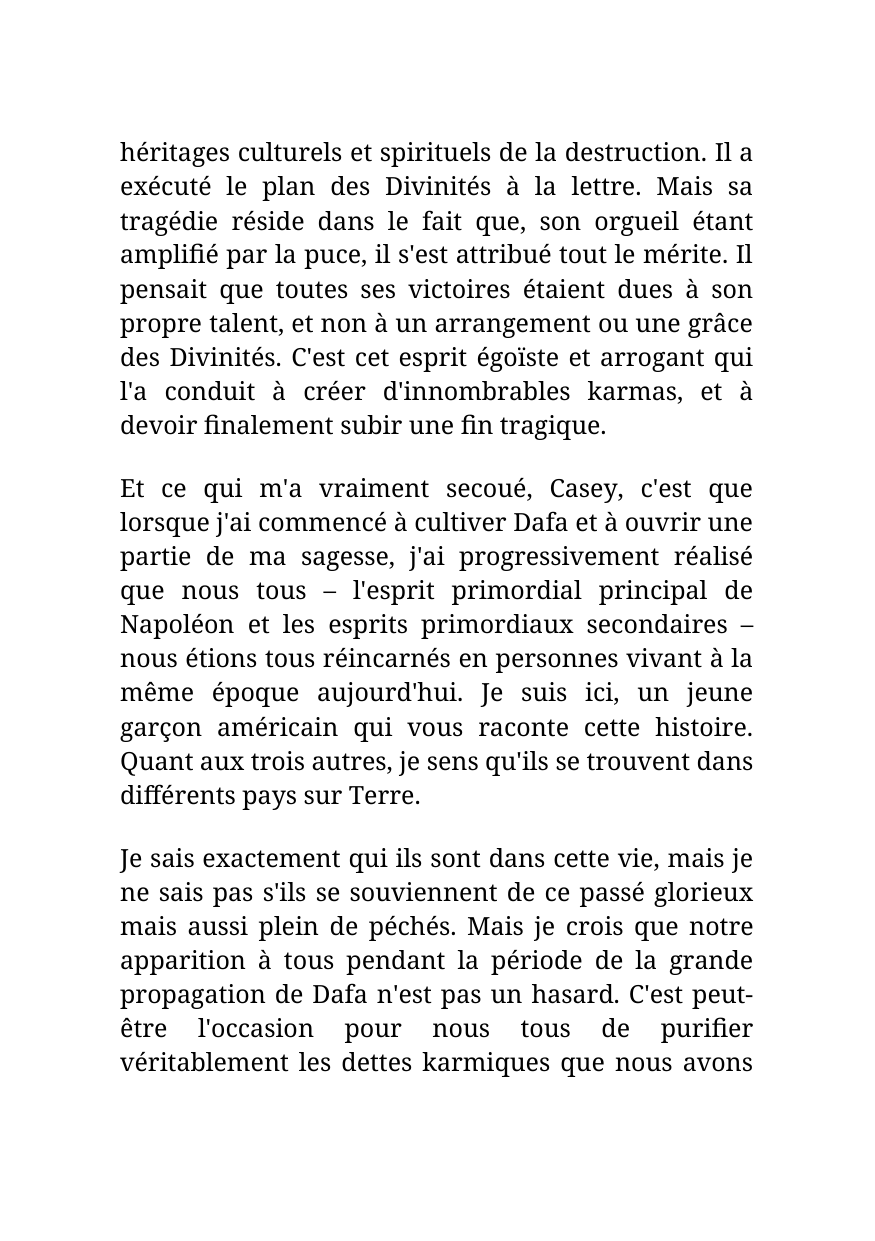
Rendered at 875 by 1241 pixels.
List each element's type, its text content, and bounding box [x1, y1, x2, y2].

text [120, 841, 754, 1079]
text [120, 135, 754, 442]
text Et ce qui m'a vraiment secoué, Casey, c'est que lorsque j'ai commencé à cultiver Dafa et à ouvrir une partie de ma sagesse, j'ai progressivement réalisé que nous tous – l'esprit primordial principal de Napoléon et les esprits primordiaux secondaires – nous étions tous réincarnés en personnes vivant à la même époque aujourd'hui. Je suis ici, un jeune garçon américain qui vous raconte cette histoire. Quant aux trois autres, je sens qu'ils se trouvent dans différents pays sur Terre. [120, 471, 754, 811]
